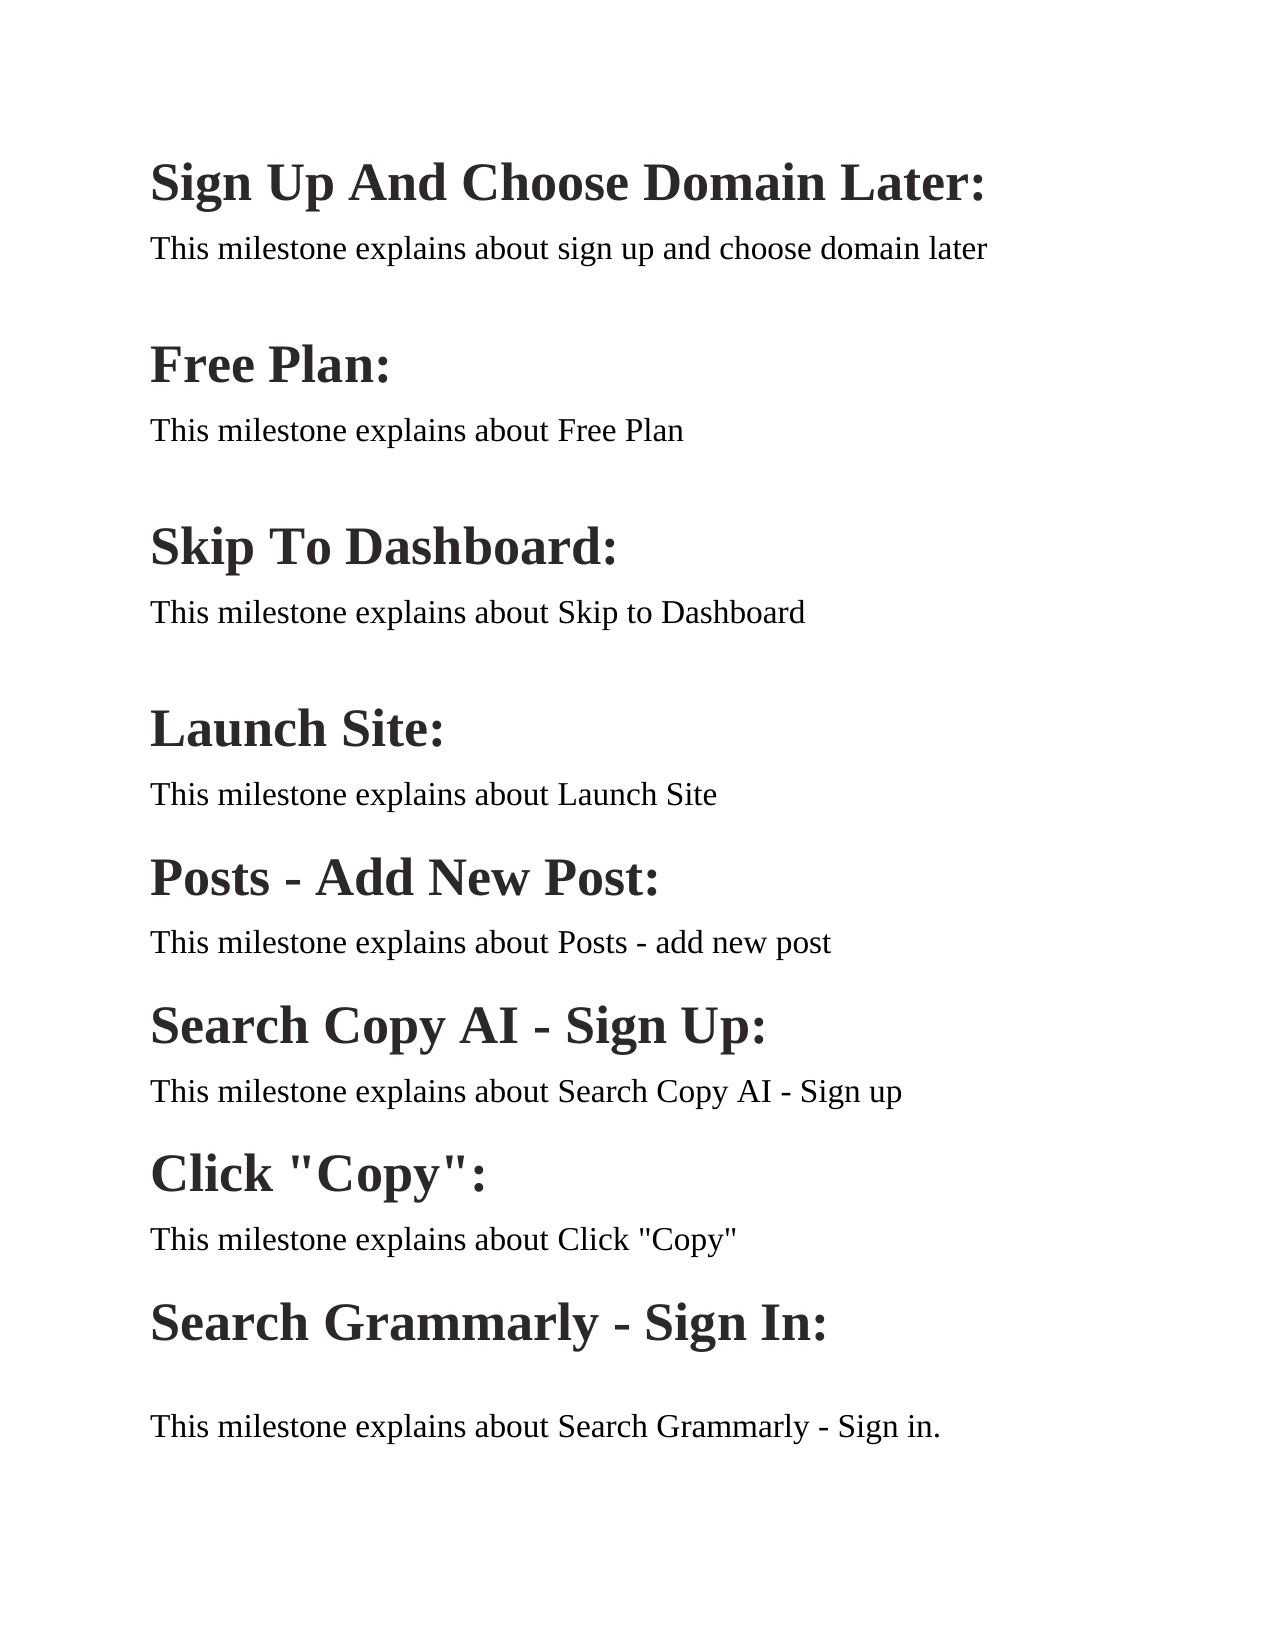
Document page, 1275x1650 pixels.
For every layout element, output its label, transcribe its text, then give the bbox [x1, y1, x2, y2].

text This milestone explains about Free Plan [150, 410, 1125, 448]
text Posts - Add New Post: [150, 844, 1125, 907]
text This milestone explains about Launch Site [150, 774, 1125, 812]
text This milestone explains about Skip to Dashboard [150, 592, 1125, 631]
text Search Copy AI - Sign Up: [150, 993, 1125, 1055]
text Search Grammarly - Sign In: [150, 1290, 1125, 1352]
text This milestone explains about Posts - add new post [150, 923, 1125, 961]
text Skip To Dashboard: [150, 514, 1125, 576]
text This milestone explains about sign up and choose domain later [150, 228, 1125, 267]
text This milestone explains about Click "Copy" [150, 1219, 1125, 1258]
text Launch Site: [150, 696, 1125, 758]
text Free Plan: [150, 332, 1125, 394]
text Sign Up And Choose Domain Later: [150, 150, 1125, 212]
text This milestone explains about Search Copy AI - Sign up [150, 1071, 1125, 1109]
text Click "Copy": [150, 1141, 1125, 1203]
text This milestone explains about Search Grammarly - Sign in. [150, 1384, 1125, 1444]
